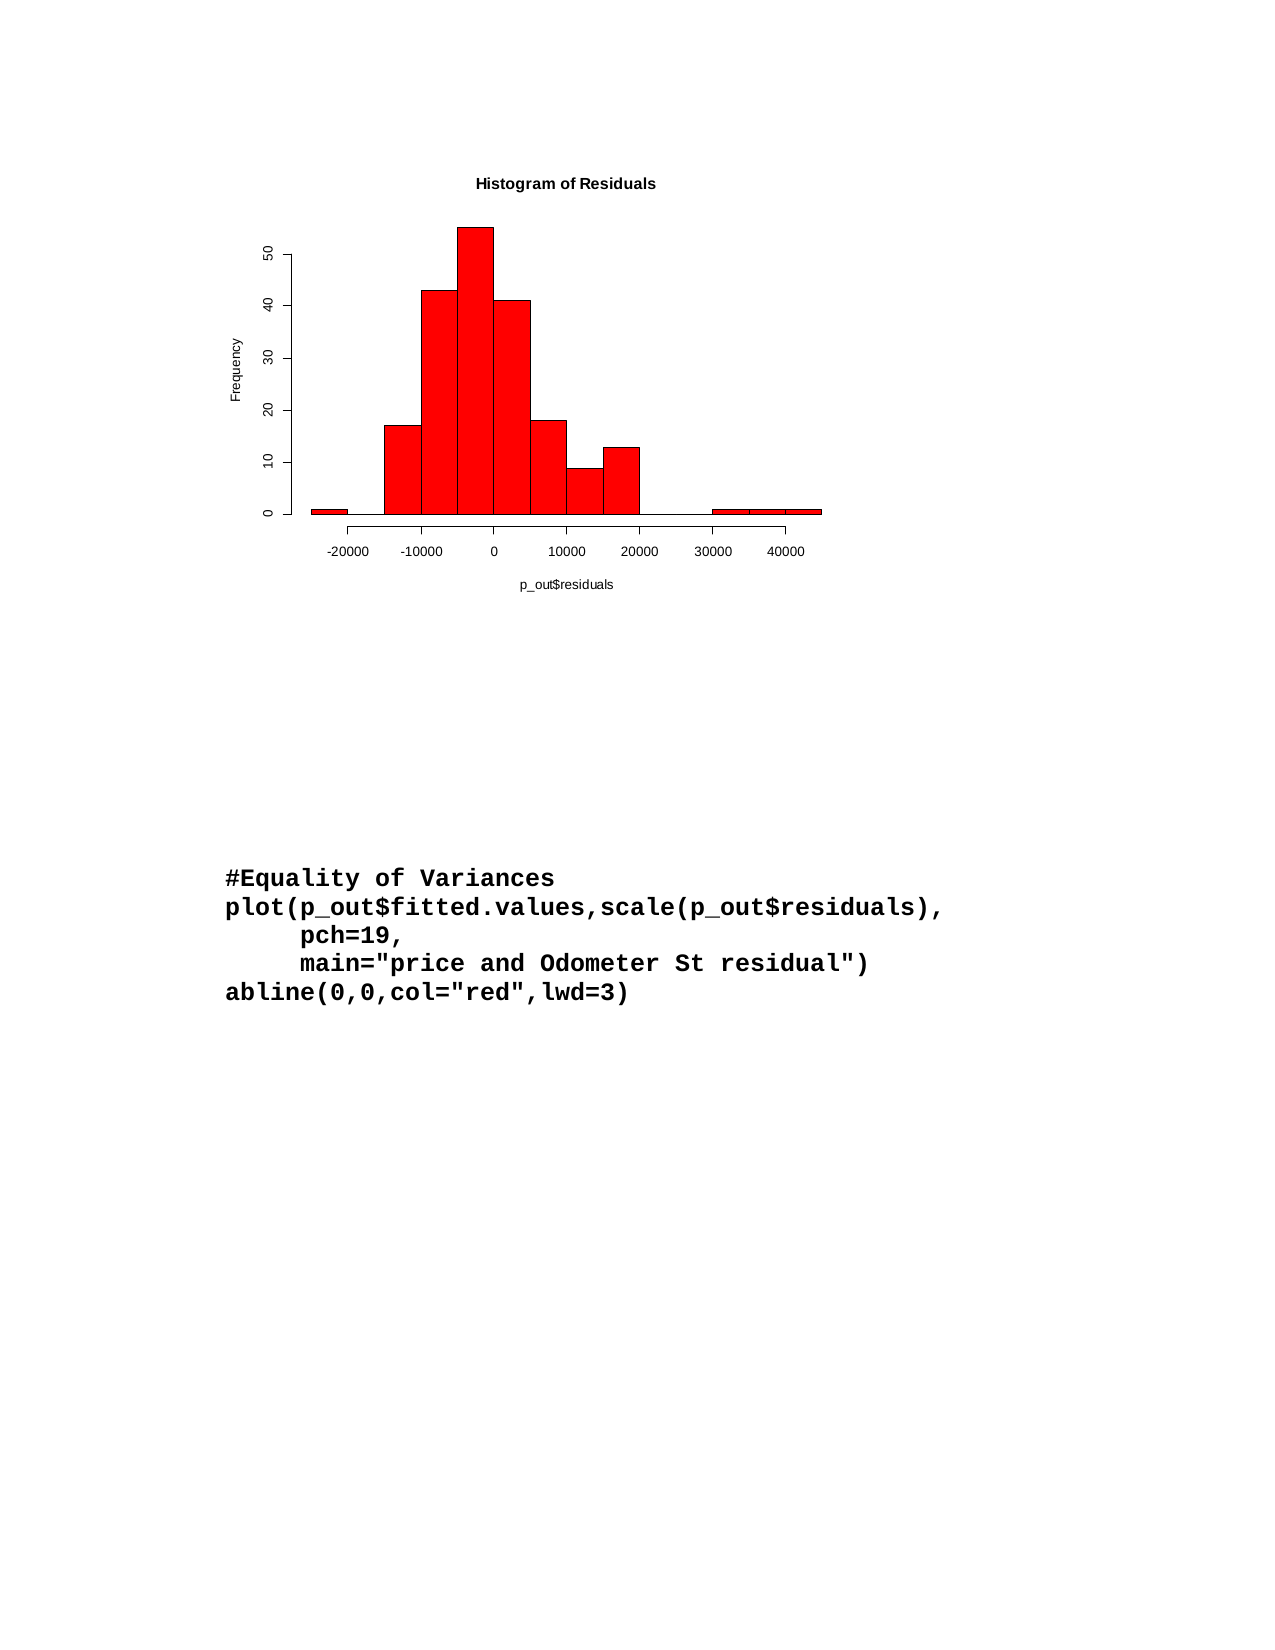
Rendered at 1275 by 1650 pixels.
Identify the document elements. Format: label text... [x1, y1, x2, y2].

text #Equality of Variances [225, 866, 1125, 894]
text main="price and Odometer St residual") [225, 951, 1125, 979]
text pch=19, [225, 922, 1125, 951]
text plot(p_out$fitted.values,scale(p_out$residuals), [225, 894, 1125, 922]
text abline(0,0,col="red",lwd=3) [225, 979, 1125, 1007]
